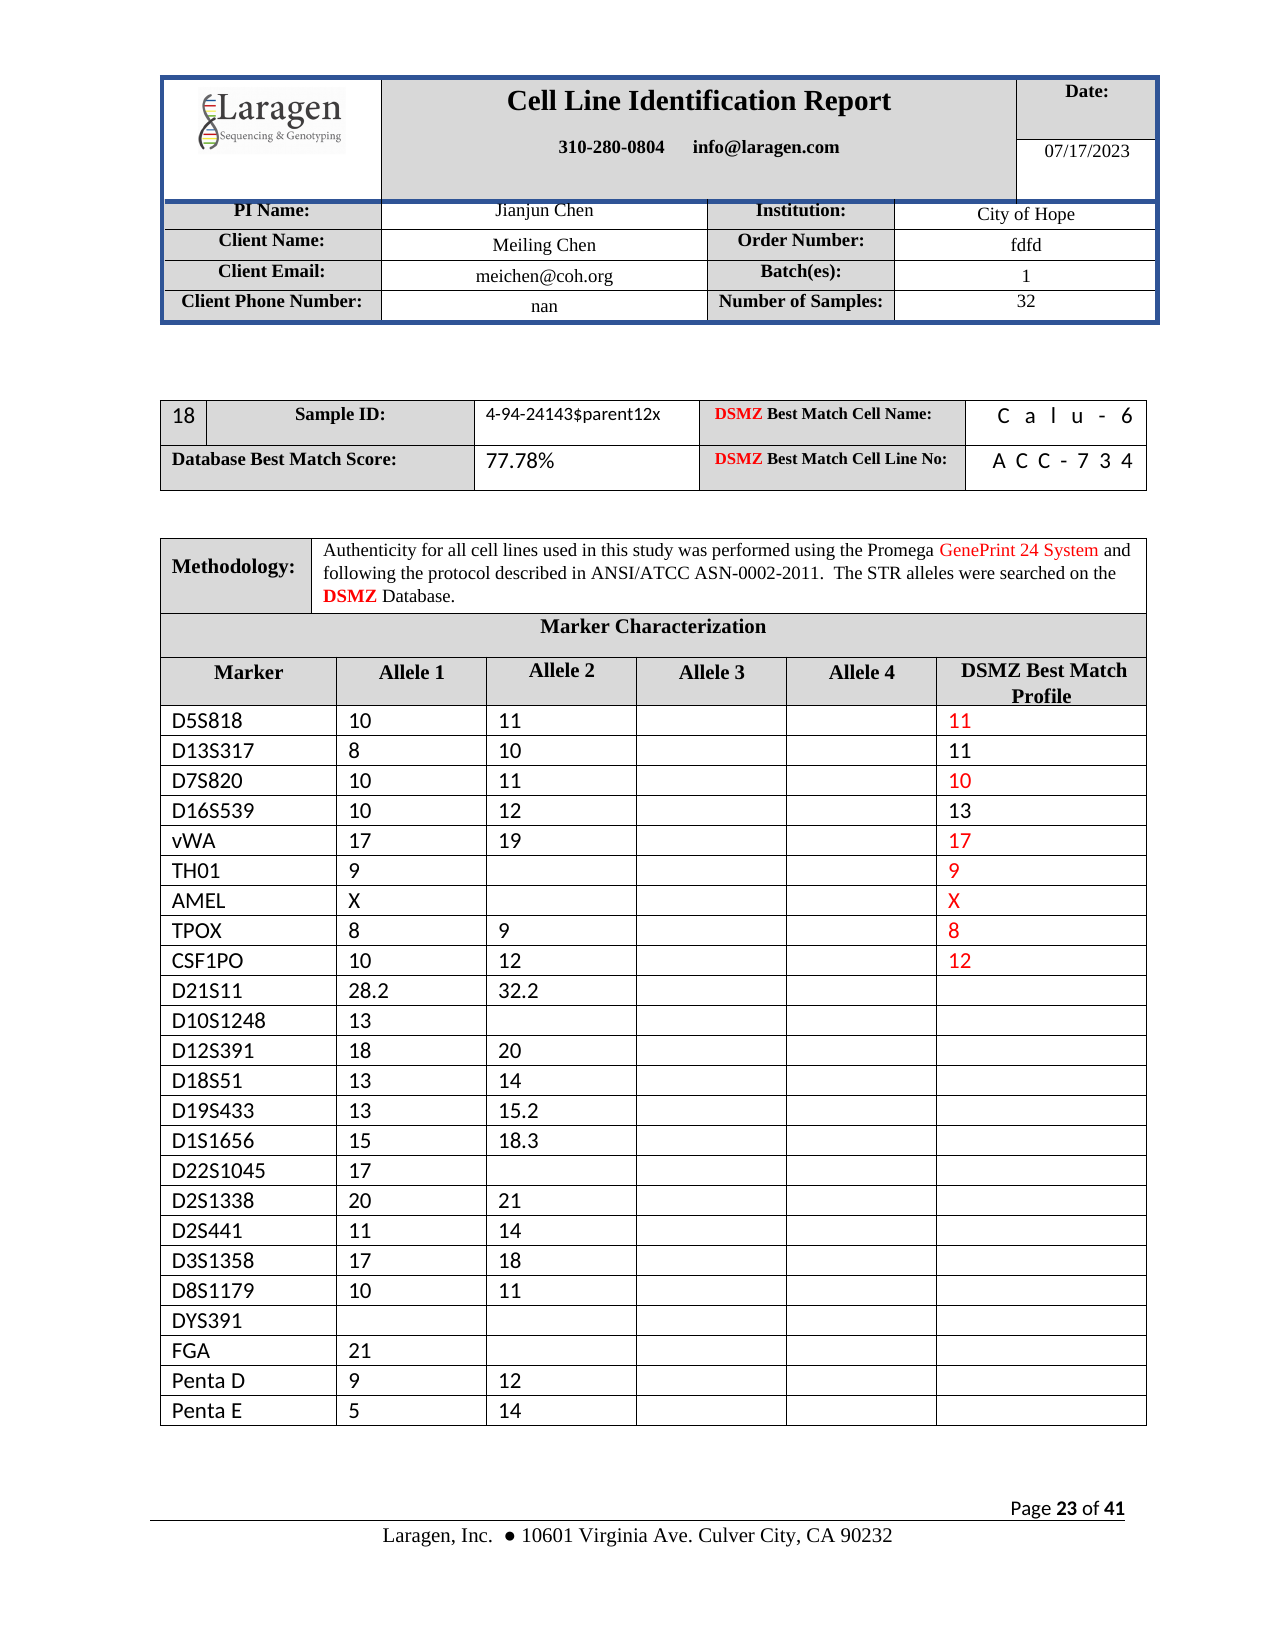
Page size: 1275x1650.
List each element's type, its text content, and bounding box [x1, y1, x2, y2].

table_cell [637, 1306, 786, 1335]
table_header Calu-6 [966, 401, 1146, 445]
table_cell [937, 1036, 1146, 1065]
table_cell D7S820 [161, 766, 336, 795]
table_cell TPOX [161, 916, 336, 945]
table_cell D1S1656 [161, 1126, 336, 1155]
table_cell D8S1179 [161, 1276, 336, 1305]
table_cell [787, 766, 936, 795]
table_cell [487, 856, 636, 885]
table_cell [337, 1306, 486, 1335]
table_cell [487, 1336, 636, 1365]
table_cell [637, 916, 786, 945]
table_cell Marker [161, 658, 336, 705]
table_cell [637, 1246, 786, 1275]
table_cell [787, 916, 936, 945]
table_cell 14 [487, 1396, 636, 1425]
table_cell Penta D [161, 1366, 336, 1395]
table_cell 18 [337, 1036, 486, 1065]
table_cell 18.3 [487, 1126, 636, 1155]
table_cell X [937, 886, 1146, 915]
table_cell vWA [161, 826, 336, 855]
table_cell D5S818 [161, 706, 336, 735]
table_cell 21 [487, 1186, 636, 1215]
table_cell [787, 1186, 936, 1215]
table_cell Allele 3 [637, 658, 786, 705]
table_cell D2S1338 [161, 1186, 336, 1215]
table_cell D12S391 [161, 1036, 336, 1065]
table_cell [637, 886, 786, 915]
table_cell Database Best Match Score: [161, 446, 474, 490]
table_cell 19 [487, 826, 636, 855]
table_cell [487, 1156, 636, 1185]
table_cell 11 [937, 706, 1146, 735]
table_cell 32.2 [487, 976, 636, 1005]
table_cell 5 [337, 1396, 486, 1425]
table_cell 15 [337, 1126, 486, 1155]
table_cell [937, 1156, 1146, 1185]
table_cell Allele 1 [337, 658, 486, 705]
table_cell [487, 1006, 636, 1035]
table_cell [787, 796, 936, 825]
table_cell DSMZ Best Match Profile [937, 658, 1146, 705]
table_cell [787, 1366, 936, 1395]
table_cell [637, 736, 786, 765]
table_cell [937, 1216, 1146, 1245]
table_cell [937, 1126, 1146, 1155]
table_cell DSMZ Best Match Cell Line No: [700, 446, 965, 490]
table_cell [787, 946, 936, 975]
table_cell 11 [487, 1276, 636, 1305]
table_header DSMZ Best Match Cell Name: [700, 401, 965, 445]
table_cell FGA [161, 1336, 336, 1365]
table_cell 13 [337, 1066, 486, 1095]
table_cell [637, 1216, 786, 1245]
table_cell 12 [937, 946, 1146, 975]
table_cell 13 [337, 1096, 486, 1125]
table_cell 8 [937, 916, 1146, 945]
table_cell D10S1248 [161, 1006, 336, 1035]
table_cell D16S539 [161, 796, 336, 825]
table_cell 14 [487, 1216, 636, 1245]
table_cell 11 [487, 706, 636, 735]
table_cell [787, 1276, 936, 1305]
table_cell 15.2 [487, 1096, 636, 1125]
table_cell 9 [937, 856, 1146, 885]
table_cell [937, 1066, 1146, 1095]
table_cell 28.2 [337, 976, 486, 1005]
table_cell [787, 826, 936, 855]
table_cell ACC-734 [966, 446, 1146, 490]
table_cell 17 [337, 826, 486, 855]
table_cell 8 [337, 736, 486, 765]
table_cell 14 [487, 1066, 636, 1095]
table_cell D22S1045 [161, 1156, 336, 1185]
table_cell CSF1PO [161, 946, 336, 975]
table_cell 20 [487, 1036, 636, 1065]
table_cell [637, 1096, 786, 1125]
table_cell [787, 1336, 936, 1365]
table_cell 10 [337, 706, 486, 735]
table_cell [637, 976, 786, 1005]
table_cell DYS391 [161, 1306, 336, 1335]
table_cell [787, 1126, 936, 1155]
table_cell [787, 1156, 936, 1185]
table_header 4-94-24143$parent12x [475, 401, 699, 445]
table_cell [637, 1156, 786, 1185]
table_cell [787, 736, 936, 765]
table_cell D13S317 [161, 736, 336, 765]
table_cell 12 [487, 796, 636, 825]
table_cell 21 [337, 1336, 486, 1365]
table_cell [787, 706, 936, 735]
table_cell [637, 826, 786, 855]
table_cell 11 [337, 1216, 486, 1245]
table_header Authenticity for all cell lines used in this study was performed using the Promega and following the protocol described in ANSI/ATCC ASN-0002-2011. The STR alleles were searched on the DSMZ Database. [312, 539, 1146, 613]
table_header Sample ID: [207, 401, 474, 445]
table_cell [787, 1396, 936, 1425]
table_cell 17 [337, 1246, 486, 1275]
table_cell [487, 1306, 636, 1335]
table_cell X [337, 886, 486, 915]
table_cell [787, 976, 936, 1005]
table_cell [787, 1096, 936, 1125]
table_cell 18 [487, 1246, 636, 1275]
table_cell 11 [937, 736, 1146, 765]
table_cell D18S51 [161, 1066, 336, 1095]
table_cell [637, 946, 786, 975]
table_cell 17 [337, 1156, 486, 1185]
table_cell [487, 886, 636, 915]
table_cell 10 [487, 736, 636, 765]
table_cell 12 [487, 946, 636, 975]
table_cell [787, 1006, 936, 1035]
table_cell [787, 1306, 936, 1335]
table_cell 11 [487, 766, 636, 795]
table_cell 10 [337, 946, 486, 975]
table_cell 13 [937, 796, 1146, 825]
table_cell 13 [337, 1006, 486, 1035]
table_cell [637, 856, 786, 885]
table_cell [787, 1066, 936, 1095]
picture [197, 86, 346, 155]
table_cell 8 [337, 916, 486, 945]
table_cell [637, 706, 786, 735]
table_cell AMEL [161, 886, 336, 915]
table_cell [937, 1006, 1146, 1035]
table_cell [637, 796, 786, 825]
table_cell 10 [337, 796, 486, 825]
table_cell [937, 976, 1146, 1005]
table_cell 9 [337, 856, 486, 885]
table_cell [937, 1276, 1146, 1305]
table_cell Allele 2 [487, 658, 636, 705]
table_cell [637, 766, 786, 795]
table_header 18 [161, 401, 206, 445]
table_cell [637, 1126, 786, 1155]
table_cell 10 [337, 766, 486, 795]
table_cell Penta E [161, 1396, 336, 1425]
table_cell [937, 1366, 1146, 1395]
table_cell Allele 4 [787, 658, 936, 705]
table_cell [937, 1306, 1146, 1335]
table_cell D3S1358 [161, 1246, 336, 1275]
table_cell [637, 1036, 786, 1065]
table_cell 10 [337, 1276, 486, 1305]
table_cell Marker Characterization [161, 614, 1146, 657]
table_cell [937, 1246, 1146, 1275]
table_cell 10 [937, 766, 1146, 795]
table_cell [787, 886, 936, 915]
table_cell [937, 1336, 1146, 1365]
table_cell 17 [937, 826, 1146, 855]
table_cell 12 [487, 1366, 636, 1395]
table_cell 9 [487, 916, 636, 945]
table_cell 20 [337, 1186, 486, 1215]
table_cell TH01 [161, 856, 336, 885]
table_header Methodology: [161, 539, 311, 613]
table_cell D19S433 [161, 1096, 336, 1125]
table_cell [637, 1276, 786, 1305]
table_cell [787, 856, 936, 885]
table_cell [637, 1366, 786, 1395]
table_cell [787, 1036, 936, 1065]
table_cell [787, 1216, 936, 1245]
table_cell [937, 1186, 1146, 1215]
table_cell [637, 1066, 786, 1095]
table_cell 9 [337, 1366, 486, 1395]
table_cell [937, 1096, 1146, 1125]
table_cell D2S441 [161, 1216, 336, 1245]
table_cell [637, 1186, 786, 1215]
table_cell [637, 1396, 786, 1425]
table_cell [637, 1336, 786, 1365]
table_cell D21S11 [161, 976, 336, 1005]
table_cell [937, 1396, 1146, 1425]
table_cell 77.78% [475, 446, 699, 490]
table_cell [787, 1246, 936, 1275]
table_cell [637, 1006, 786, 1035]
